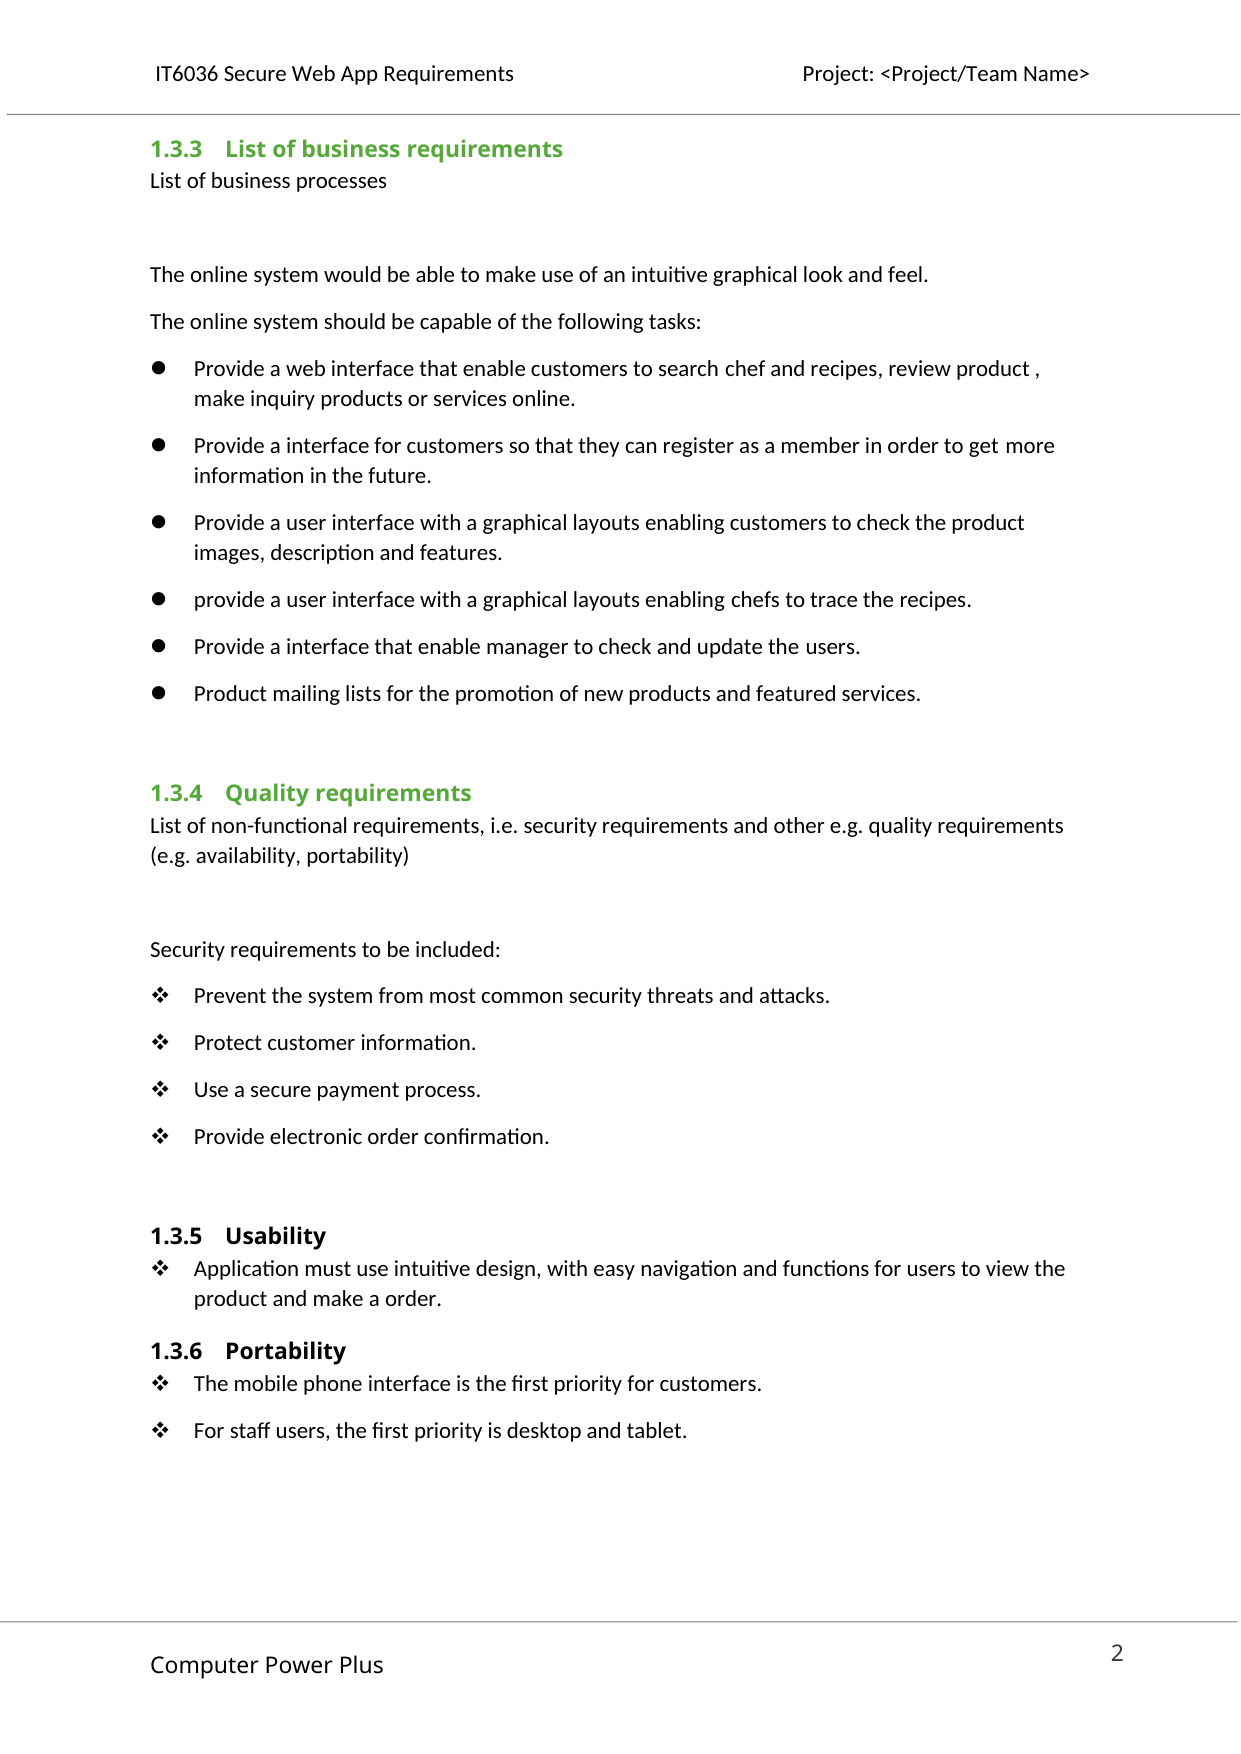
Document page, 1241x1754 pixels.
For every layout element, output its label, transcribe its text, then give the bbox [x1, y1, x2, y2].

text List of business processes [150, 167, 1090, 195]
list Use a secure payment process. [150, 1075, 1090, 1103]
list Provide a interface for customers so that they can register as a member in order to get more information in the future. [150, 431, 1090, 489]
list For staff users, the first priority is desktop and tablet. [150, 1416, 1090, 1444]
text List of non-functional requirements, i.e. security requirements and other e.g. quality requirements (e.g. availability, portability) [150, 811, 1090, 869]
list Product mailing lists for the promotion of new products and featured services. [150, 679, 1090, 707]
list provide a user interface with a graphical layouts enabling chefs to trace the recipes. [150, 585, 1090, 613]
list Protect customer information. [150, 1028, 1090, 1057]
subtitle Quality requirements [150, 777, 1090, 808]
list Provide a interface that enable manager to check and update the users. [150, 632, 1090, 660]
subtitle List of business requirements [150, 133, 1090, 164]
list Provide electronic order confirmation. [150, 1122, 1090, 1150]
text The online system should be capable of the following tasks: [150, 307, 1090, 335]
list Provide a user interface with a graphical layouts enabling customers to check the product images, description and features. [150, 508, 1090, 567]
subtitle Usability [150, 1220, 1090, 1251]
list Prevent the system from most common security threats and attacks. [150, 982, 1090, 1010]
text The online system would be able to make use of an intuitive graphical look and feel. [150, 260, 1090, 288]
list Provide a web interface that enable customers to search chef and recipes, review product , make inquiry products or services online. [150, 354, 1090, 412]
list Application must use intuitive design, with easy navigation and functions for users to view the product and make a order. [150, 1254, 1090, 1312]
text Security requirements to be included: [150, 935, 1090, 963]
subtitle Portability [150, 1335, 1090, 1366]
list The mobile phone interface is the first priority for customers. [150, 1369, 1090, 1397]
